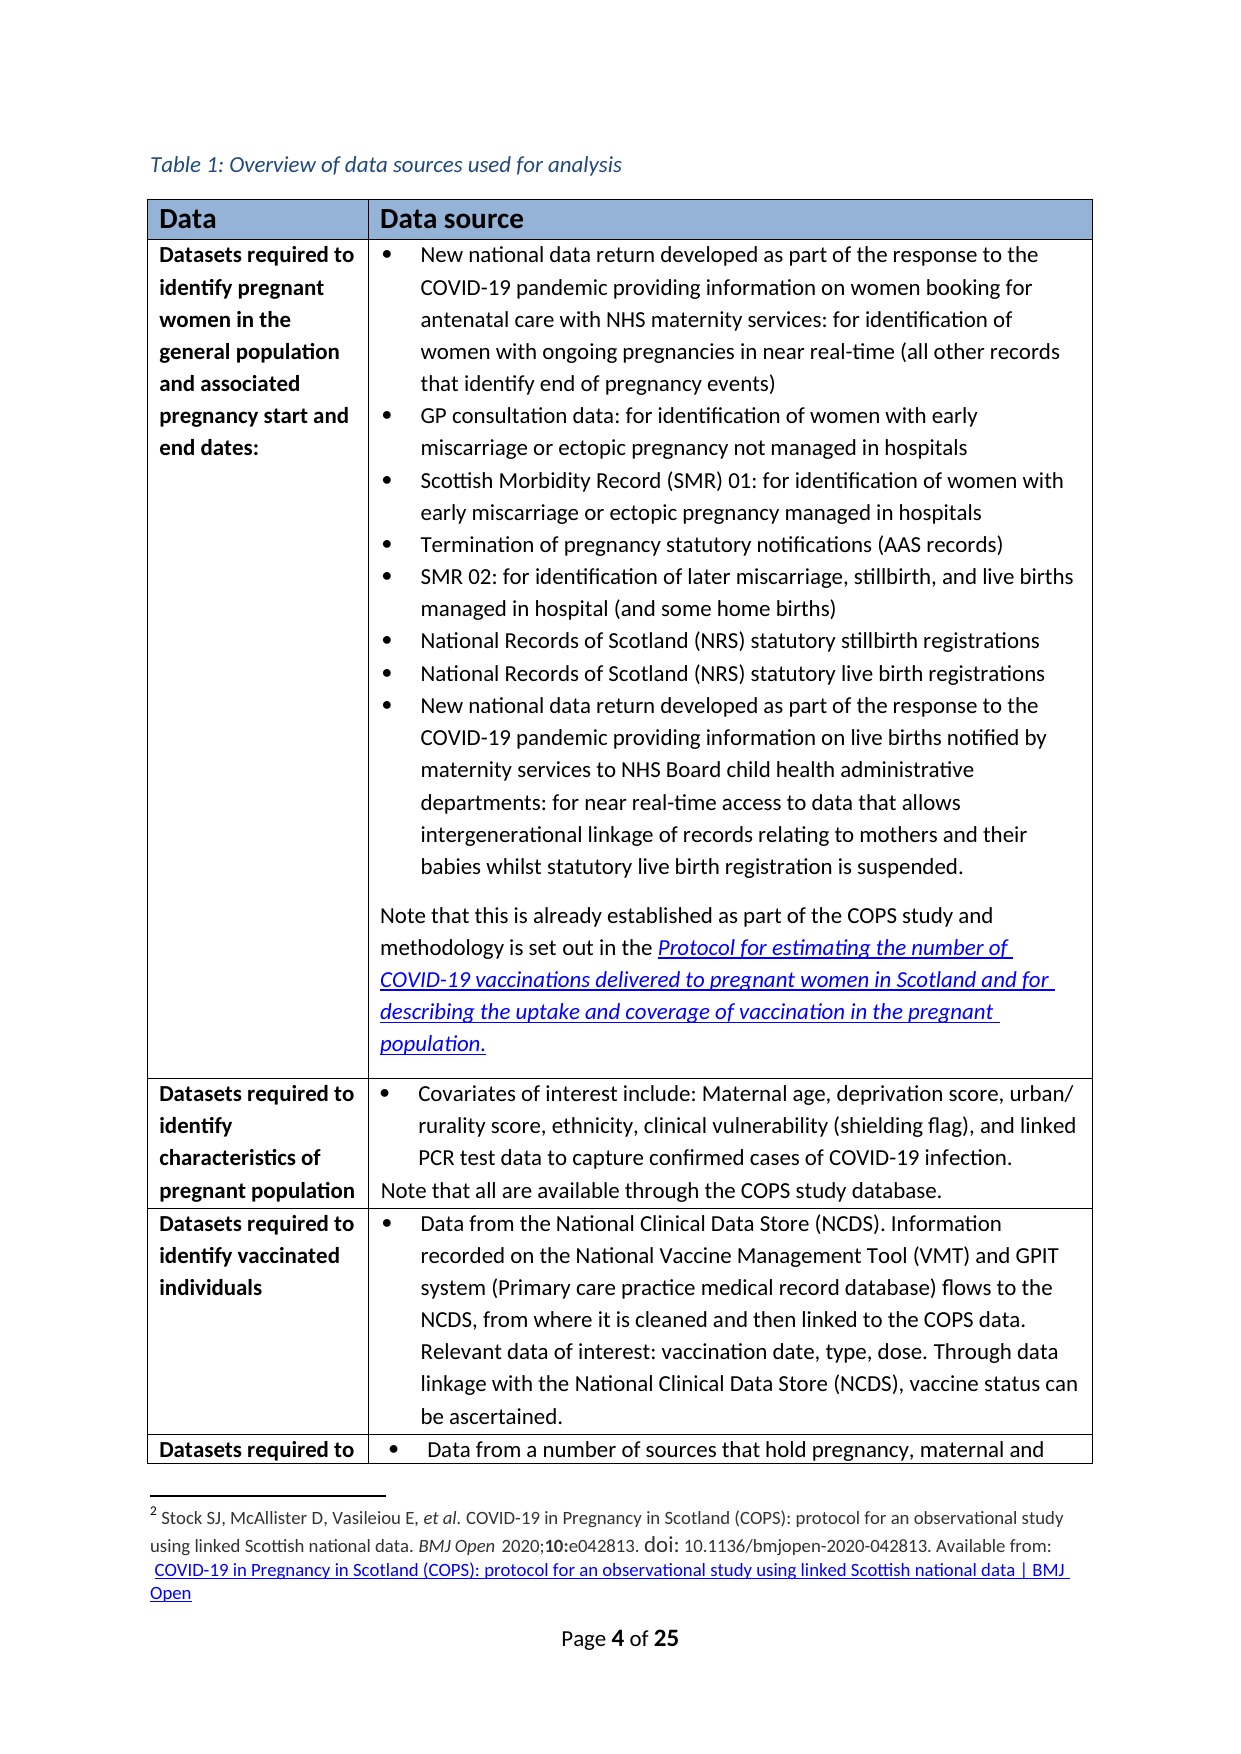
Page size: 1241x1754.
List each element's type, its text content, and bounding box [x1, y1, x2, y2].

table_header Data [148, 200, 368, 239]
table_header Data source [369, 200, 1092, 239]
table_cell Datasets required to identify pregnant women in the general population and associated pregnancy start and end dates: [148, 240, 368, 1078]
table_cell Datasets required to identify vaccinated individuals [148, 1209, 368, 1434]
table_cell New national data return developed as part of the response to the COVID-19 pandemic providing information on women booking for antenatal care with NHS maternity services: for identification of women with ongoing pregnancies in near real-time (all other records that identify end of pregnancy events) GP consultation data: for identification of women with early miscarriage or ectopic pregnancy not managed in hospitals Scottish Morbidity Record (SMR) 01: for identification of women with early miscarriage or ectopic pregnancy managed in hospitals Termination of pregnancy statutory notifications (AAS records) SMR 02: for identification of later miscarriage, stillbirth, and live births managed in hospital (and some home births) National Records of Scotland (NRS) statutory stillbirth registrations National Records of Scotland (NRS) statutory live birth registrations New national data return developed as part of the response to the COVID-19 pandemic providing information on live births notified by maternity services to NHS Board child health administrative departments: for near real-time access to data that allows intergenerational linkage of records relating to mothers and their babies whilst statutory live birth registration is suspended. Note that this is already established as part of the COPS study and methodology is set out in the Protocol for estimating the number of COVID-19 vaccinations delivered to pregnant women in Scotland and for describing the uptake and coverage of vaccination in the pregnant population. [369, 240, 1092, 1078]
table_cell Data from the National Clinical Data Store (NCDS). Information recorded on the National Vaccine Management Tool (VMT) and GPIT system (Primary care practice medical record database) flows to the NCDS, from where it is cleaned and then linked to the COPS data. Relevant data of interest: vaccination date, type, dose. Through data linkage with the National Clinical Data Store (NCDS), vaccine status can be ascertained. [369, 1209, 1092, 1434]
table_cell Covariates of interest include: Maternal age, deprivation score, urban/ rurality score, ethnicity, clinical vulnerability (shielding flag), and linked PCR test data to capture confirmed cases of COVID-19 infection. Note that all are available through the COPS study database. [369, 1079, 1092, 1208]
table_cell Datasets required to identify characteristics of pregnant population [148, 1079, 368, 1208]
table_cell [369, 1435, 1092, 1463]
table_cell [148, 1435, 368, 1463]
text Table 1: Overview of data sources used for analysis [150, 150, 1090, 178]
